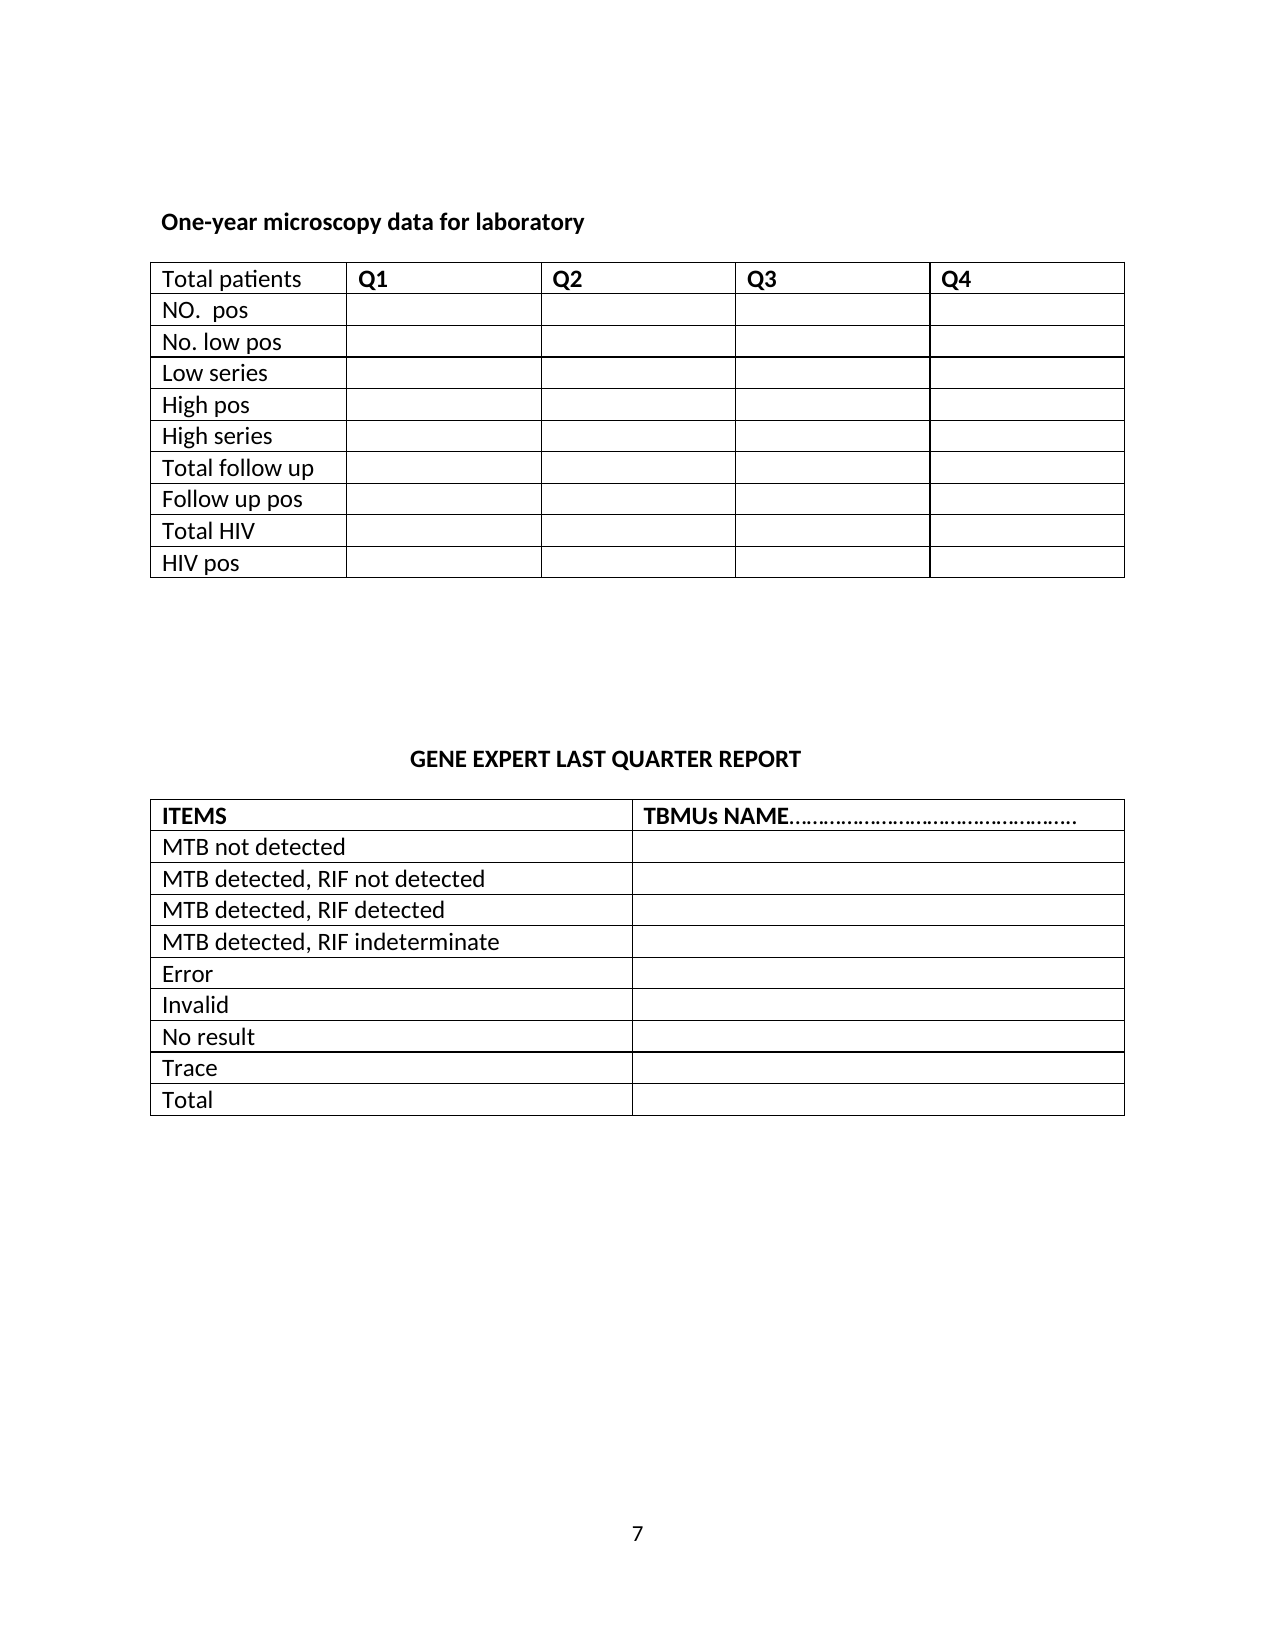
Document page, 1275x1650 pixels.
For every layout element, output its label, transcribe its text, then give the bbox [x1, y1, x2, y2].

table_cell [347, 484, 541, 514]
table_cell [736, 452, 929, 483]
table_cell NO. pos [151, 294, 346, 325]
table_cell [736, 358, 929, 388]
table_cell [542, 326, 735, 356]
table_cell [931, 294, 1124, 325]
table_cell [347, 515, 541, 546]
table_cell [931, 547, 1124, 577]
table_cell [736, 326, 929, 356]
table_cell Error [151, 958, 632, 988]
table_cell [347, 326, 541, 356]
table_cell High series [151, 421, 346, 451]
table_header ITEMS [151, 800, 632, 830]
table_cell [542, 389, 735, 419]
table_cell No result [151, 1021, 632, 1051]
table_cell High pos [151, 389, 346, 419]
table_cell [736, 421, 929, 451]
table_header Q3 [736, 263, 929, 293]
table_cell [633, 1084, 1124, 1114]
table_cell [736, 547, 929, 577]
table_cell [347, 452, 541, 483]
table_cell [633, 989, 1124, 1020]
table_cell [931, 326, 1124, 356]
table_cell Invalid [151, 989, 632, 1020]
table_cell [633, 831, 1124, 862]
table_cell [347, 421, 541, 451]
table_cell [347, 389, 541, 419]
table_cell [931, 452, 1124, 483]
text GENE EXPERT LAST QUARTER REPORT [150, 743, 1125, 773]
table_cell [931, 358, 1124, 388]
table_cell [347, 294, 541, 325]
table_cell [931, 421, 1124, 451]
table_header Q2 [542, 263, 735, 293]
table_header Total patients [151, 263, 346, 293]
table_cell [931, 389, 1124, 419]
table_cell [542, 515, 735, 546]
table_cell [542, 484, 735, 514]
table_cell MTB not detected [151, 831, 632, 862]
table_cell Total HIV [151, 515, 346, 546]
table_cell [542, 421, 735, 451]
table_cell Low series [151, 358, 346, 388]
table_cell [736, 389, 929, 419]
table_cell [736, 515, 929, 546]
table_header TBMUs NAME………………………………………….. [633, 800, 1124, 830]
table_cell [633, 895, 1124, 925]
table_cell HIV pos [151, 547, 346, 577]
table_cell Total follow up [151, 452, 346, 483]
text One-year microscopy data for laboratory [150, 206, 1125, 236]
table_header Q1 [347, 263, 541, 293]
table_cell Trace [151, 1053, 632, 1083]
table_cell [542, 358, 735, 388]
table_cell [931, 515, 1124, 546]
table_header Q4 [931, 263, 1124, 293]
table_cell MTB detected, RIF detected [151, 895, 632, 925]
table_cell [633, 863, 1124, 893]
table_cell MTB detected, RIF not detected [151, 863, 632, 893]
table_cell No. low pos [151, 326, 346, 356]
table_cell [542, 452, 735, 483]
table_cell [931, 484, 1124, 514]
table_cell [347, 358, 541, 388]
table_cell MTB detected, RIF indeterminate [151, 926, 632, 957]
table_cell [633, 926, 1124, 957]
table_cell [736, 484, 929, 514]
table_cell [736, 294, 929, 325]
table_cell [542, 294, 735, 325]
table_cell [542, 547, 735, 577]
table_cell Follow up pos [151, 484, 346, 514]
table_cell Total [151, 1084, 632, 1114]
table_cell [633, 1021, 1124, 1051]
table_cell [347, 547, 541, 577]
table_cell [633, 958, 1124, 988]
table_cell [633, 1053, 1124, 1083]
